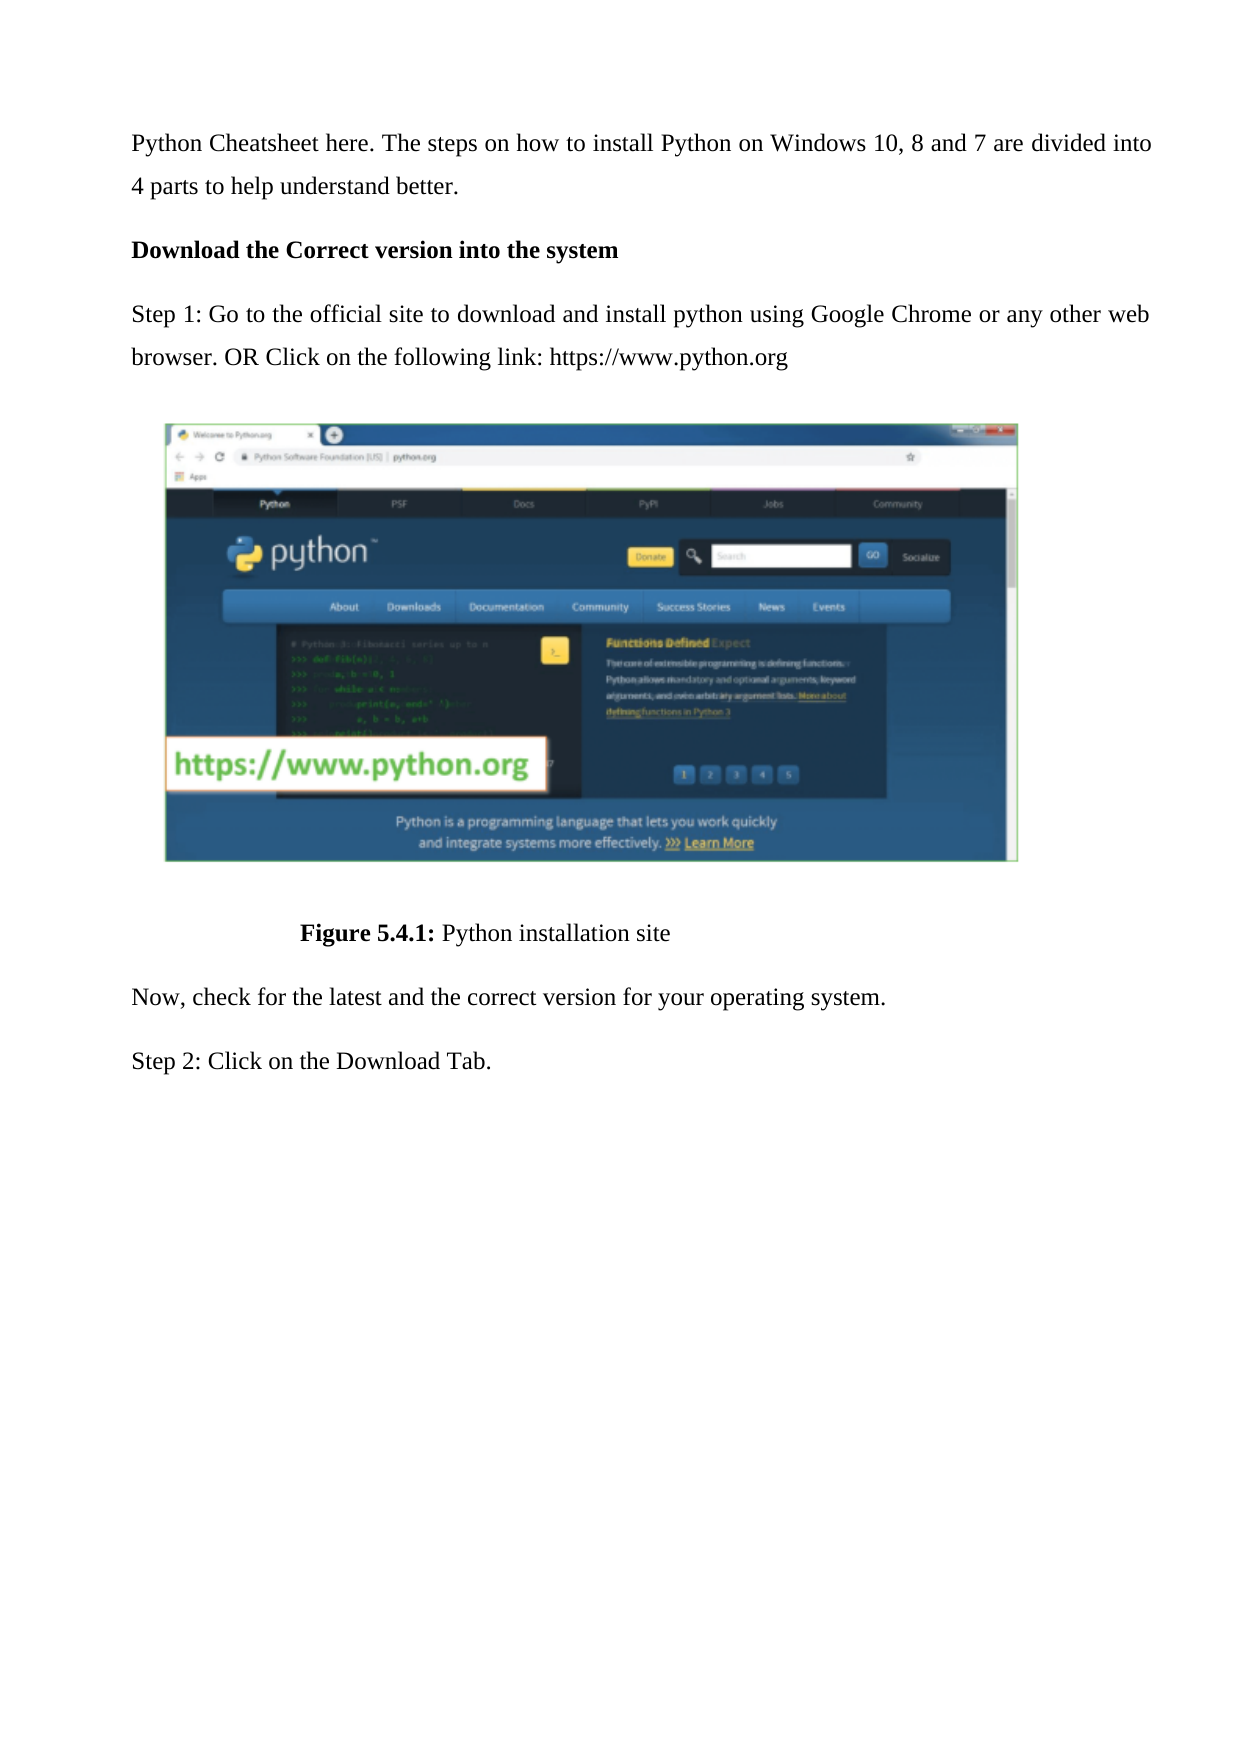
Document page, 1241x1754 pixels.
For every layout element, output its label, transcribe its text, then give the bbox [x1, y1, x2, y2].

text Now, check for the latest and the correct version for your operating system. [131, 982, 1152, 1011]
picture [131, 405, 1081, 884]
text Step 2: Click on the Download Tab. [131, 1046, 1152, 1075]
text Step 1: Go to the official site to download and install python using Google Chrome or any other web browser. OR Click on the following link: https://www.python.org [131, 299, 1152, 371]
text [131, 128, 1152, 199]
text Figure 5.4.1: Python installation site [131, 918, 1152, 947]
text Download the Correct version into the system [131, 235, 1152, 263]
